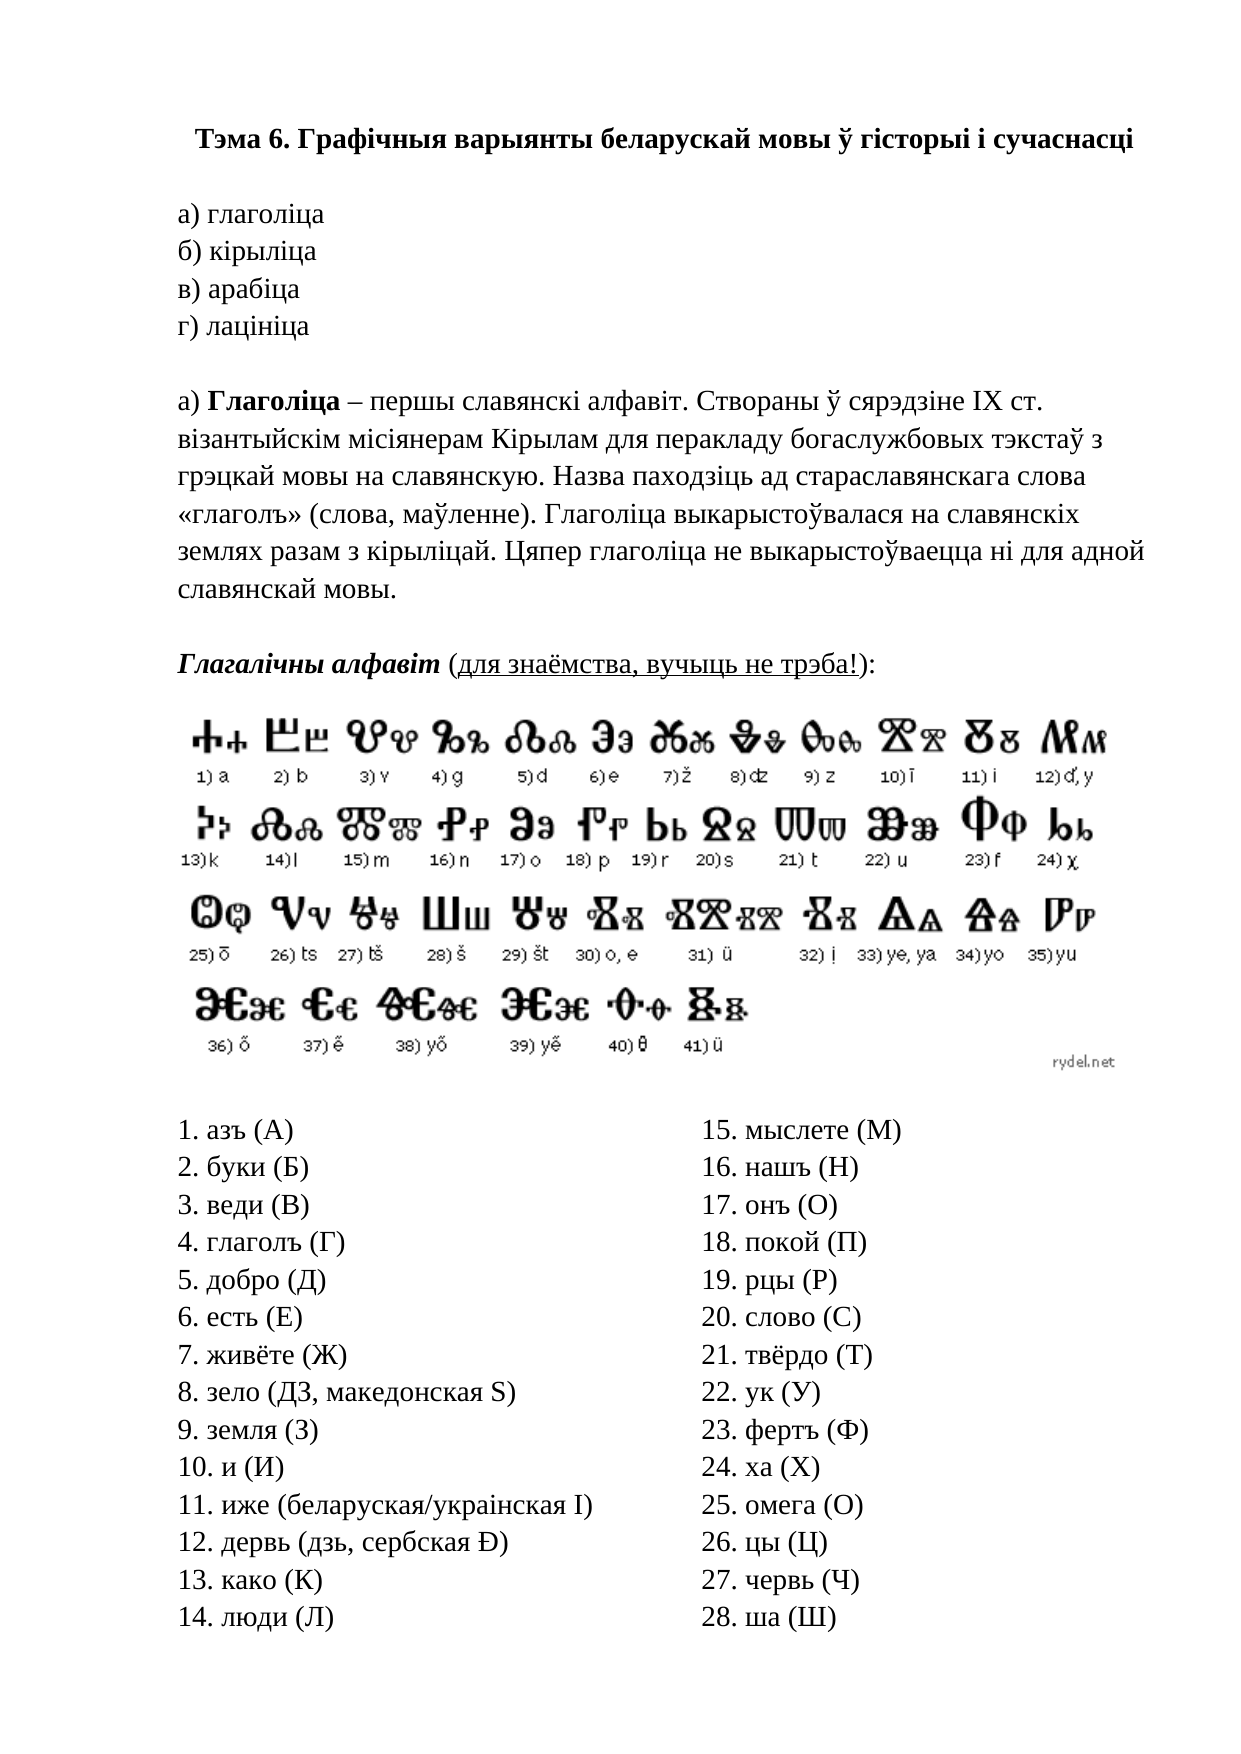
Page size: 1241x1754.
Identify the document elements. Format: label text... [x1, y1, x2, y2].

text 4. глаголъ (Г) [177, 1222, 627, 1259]
text 19. рцы (Р) [701, 1259, 1152, 1297]
text 26. цы (Ц) [701, 1522, 1152, 1559]
text 17. онъ (О) [701, 1184, 1152, 1222]
text 15. мыслете (М) [701, 1109, 1152, 1147]
text 8. зело (ДЗ, македонская S) [177, 1372, 627, 1409]
text 6. есть (Е) [177, 1297, 627, 1334]
text 22. ук (У) [701, 1372, 1152, 1409]
text 24. ха (Х) [701, 1447, 1152, 1484]
text 11. иже (беларуская/украінская І) [177, 1484, 627, 1522]
text 10. и (И) [177, 1447, 627, 1484]
text 20. слово (С) [701, 1297, 1152, 1334]
text 23. фертъ (Ф) [701, 1409, 1152, 1447]
text Тэма 6. Графічныя варыянты беларускай мовы ў гісторыі і сучаснасці [177, 118, 1152, 156]
text 2. буки (Б) [177, 1147, 627, 1184]
text 12. дервь (дзь, сербская Ð) [177, 1522, 627, 1559]
text 5. добро (Д) [177, 1259, 627, 1297]
text 21. твёрдо (Т) [701, 1334, 1152, 1372]
text 1. азъ (А) [177, 1109, 627, 1147]
text 28. ша (Ш) [701, 1597, 1152, 1634]
text а) глаголіца [177, 193, 1152, 231]
text б) кірыліца [177, 231, 1152, 268]
text Глагалічны алфавіт (для знаёмства, вучыць не трэба!): [177, 643, 1152, 681]
text г) лацініца [177, 306, 1152, 343]
text 9. земля (З) [177, 1409, 627, 1447]
text 7. живёте (Ж) [177, 1334, 627, 1372]
text в) арабіца [177, 268, 1152, 306]
picture [176, 706, 1121, 1072]
text 25. омега (О) [701, 1484, 1152, 1522]
text а) Глаголіца – першы славянскі алфавіт. Створаны ў сярэдзіне IX ст. візантыйскім місіянерам Кірылам для перакладу богаслужбовых тэкстаў з грэцкай мовы на славянскую. Назва паходзіць ад стараславянскага слова «глаголъ» (слова, маўленне). Глаголіца выкарыстоўвалася на славянскіх землях разам з кірыліцай. Цяпер глаголіца не выкарыстоўваецца ні для адной славянскай мовы. [177, 381, 1152, 606]
text 16. нашъ (Н) [701, 1147, 1152, 1184]
text 18. покой (П) [701, 1222, 1152, 1259]
text 27. червь (Ч) [701, 1559, 1152, 1597]
text 13. како (К) [177, 1559, 627, 1597]
text 14. люди (Л) [177, 1597, 627, 1634]
text 3. веди (В) [177, 1184, 627, 1222]
